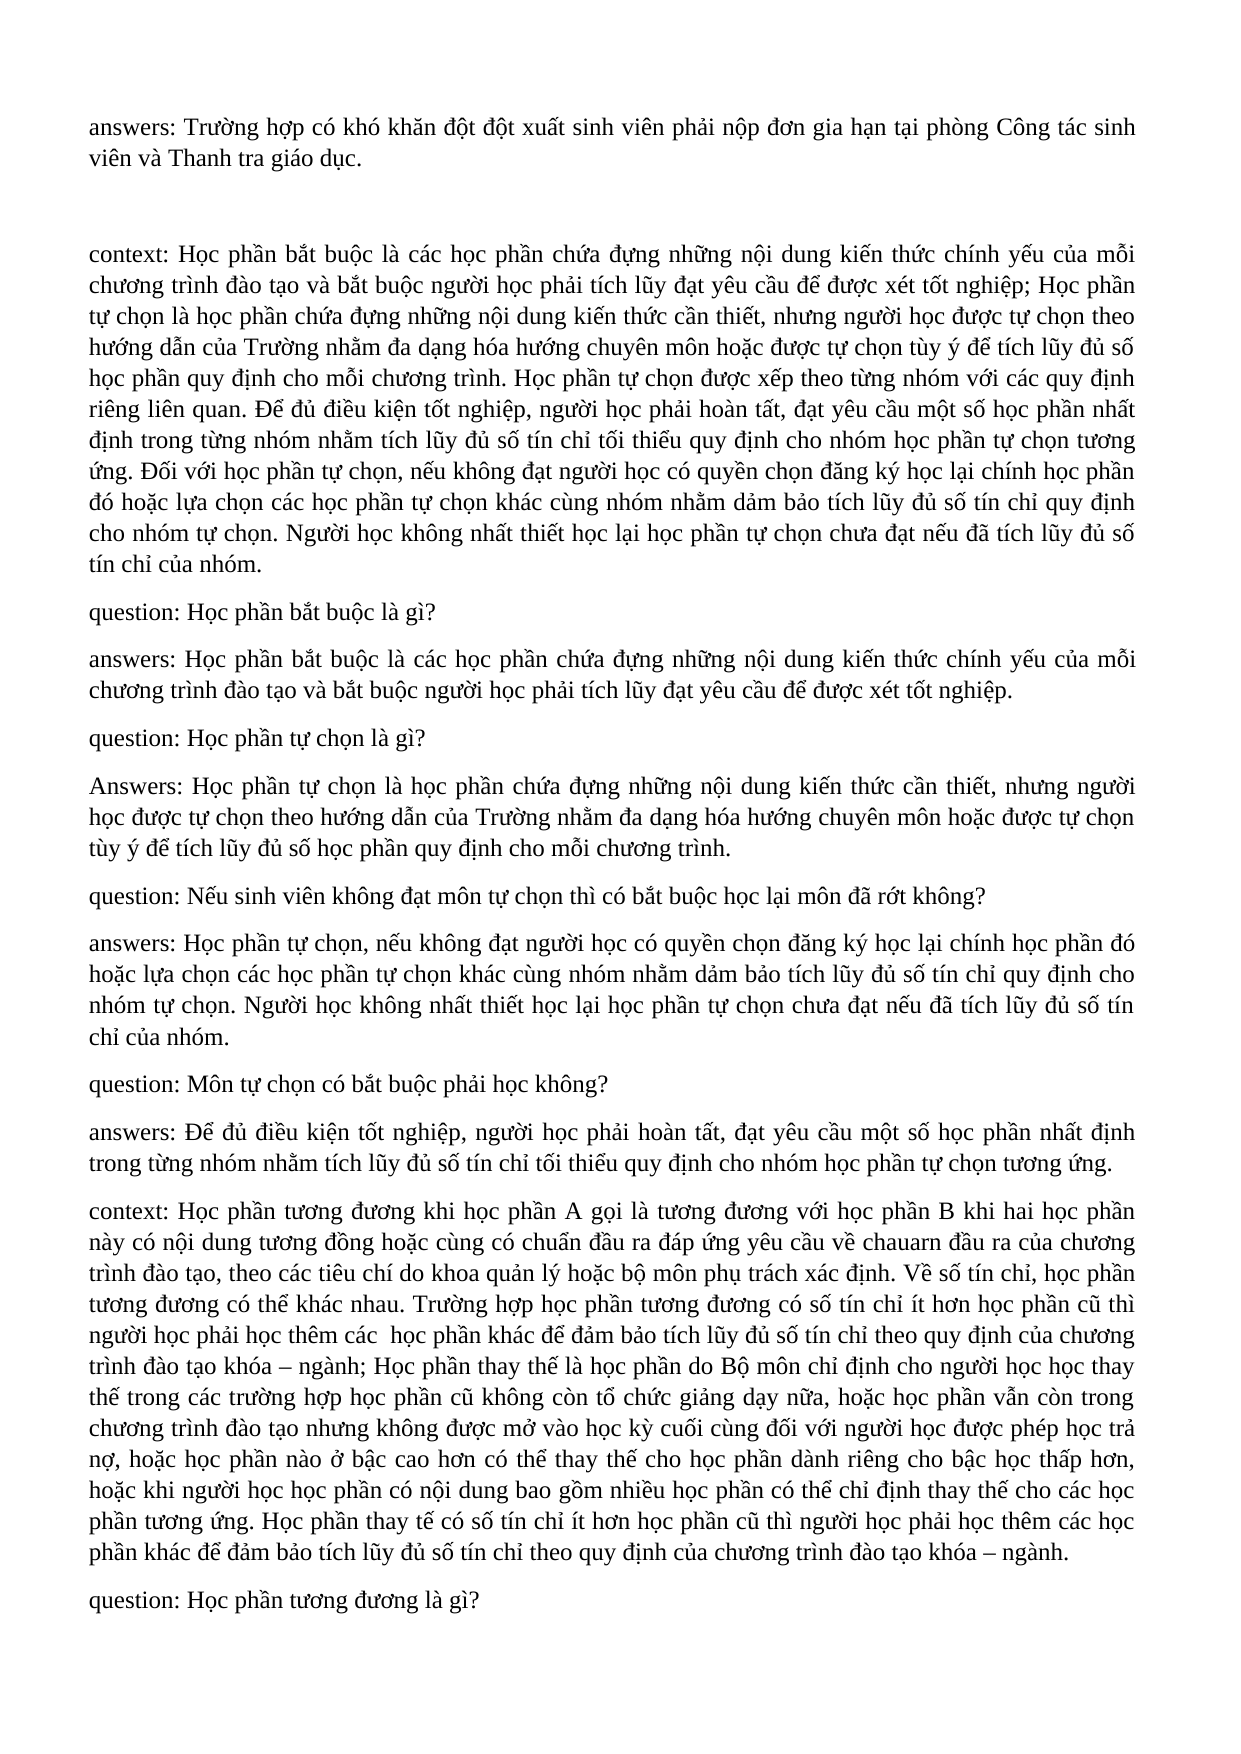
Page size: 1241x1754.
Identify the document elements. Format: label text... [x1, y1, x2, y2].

text answers: Học phần bắt buộc là các học phần chứa đựng những nội dung kiến thức chính yếu của mỗi chương trình đào tạo và bắt buộc người học phải tích lũy đạt yêu cầu để được xét tốt nghiệp. [89, 644, 1137, 704]
text answers: Học phần tự chọn, nếu không đạt người học có quyền chọn đăng ký học lại chính học phần đó hoặc lựa chọn các học phần tự chọn khác cùng nhóm nhằm dảm bảo tích lũy đủ số tín chỉ quy định cho nhóm tự chọn. Người học không nhất thiết học lại học phần tự chọn chưa đạt nếu đã tích lũy đủ số tín chỉ của nhóm. [89, 928, 1137, 1050]
text question: Môn tự chọn có bắt buộc phải học không? [89, 1069, 1137, 1098]
text question: Học phần tự chọn là gì? [89, 723, 1137, 752]
text question: Học phần bắt buộc là gì? [89, 597, 1137, 626]
text Answers: Học phần tự chọn là học phần chứa đựng những nội dung kiến thức cần thiết, nhưng người học được tự chọn theo hướng dẫn của Trường nhằm đa dạng hóa hướng chuyên môn hoặc được tự chọn tùy ý để tích lũy đủ số học phần quy định cho mỗi chương trình. [89, 771, 1137, 862]
text question: Nếu sinh viên không đạt môn tự chọn thì có bắt buộc học lại môn đã rớt không? [89, 881, 1137, 909]
text answers: Để đủ điều kiện tốt nghiệp, người học phải hoàn tất, đạt yêu cầu một số học phần nhất định trong từng nhóm nhằm tích lũy đủ số tín chỉ tối thiểu quy định cho nhóm học phần tự chọn tương ứng. [89, 1117, 1137, 1177]
text context: Học phần bắt buộc là các học phần chứa đựng những nội dung kiến thức chính yếu của mỗi chương trình đào tạo và bắt buộc người học phải tích lũy đạt yêu cầu để được xét tốt nghiệp; Học phần tự chọn là học phần chứa đựng những nội dung kiến thức cần thiết, nhưng người học được tự chọn theo hướng dẫn của Trường nhằm đa dạng hóa hướng chuyên môn hoặc được tự chọn tùy ý để tích lũy đủ số học phần quy định cho mỗi chương trình. Học phần tự chọn được xếp theo từng nhóm với các quy định riêng liên quan. Để đủ điều kiện tốt nghiệp, người học phải hoàn tất, đạt yêu cầu một số học phần nhất định trong từng nhóm nhằm tích lũy đủ số tín chỉ tối thiểu quy định cho nhóm học phần tự chọn tương ứng. Đối với học phần tự chọn, nếu không đạt người học có quyền chọn đăng ký học lại chính học phần đó hoặc lựa chọn các học phần tự chọn khác cùng nhóm nhằm dảm bảo tích lũy đủ số tín chỉ quy định cho nhóm tự chọn. Người học không nhất thiết học lại học phần tự chọn chưa đạt nếu đã tích lũy đủ số tín chỉ của nhóm. [89, 239, 1137, 578]
text question: Học phần tương đương là gì? [89, 1585, 1137, 1614]
text answers: Trường hợp có khó khăn đột đột xuất sinh viên phải nộp đơn gia hạn tại phòng Công tác sinh viên và Thanh tra giáo dục. [89, 112, 1137, 172]
text context: Học phần tương đương khi học phần A gọi là tương đương với học phần B khi hai học phần này có nội dung tương đồng hoặc cùng có chuẩn đầu ra đáp ứng yêu cầu về chauarn đầu ra của chương trình đào tạo, theo các tiêu chí do khoa quản lý hoặc bộ môn phụ trách xác định. Về số tín chỉ, học phần tương đương có thể khác nhau. Trường hợp học phần tương đương có số tín chỉ ít hơn học phần cũ thì người học phải học thêm các học phần khác để đảm bảo tích lũy đủ số tín chỉ theo quy định của chương trình đào tạo khóa – ngành; Học phần thay thế là học phần do Bộ môn chỉ định cho người học học thay thế trong các trường hợp học phần cũ không còn tổ chức giảng dạy nữa, hoặc học phần vẫn còn trong chương trình đào tạo nhưng không được mở vào học kỳ cuối cùng đối với người học được phép học trả nợ, hoặc học phần nào ở bậc cao hơn có thể thay thế cho học phần dành riêng cho bậc học thấp hơn, hoặc khi người học học phần có nội dung bao gồm nhiều học phần có thể chỉ định thay thế cho các học phần tương ứng. Học phần thay tế có số tín chỉ ít hơn học phần cũ thì người học phải học thêm các học phần khác để đảm bảo tích lũy đủ số tín chỉ theo quy định của chương trình đào tạo khóa – ngành. [89, 1196, 1137, 1566]
